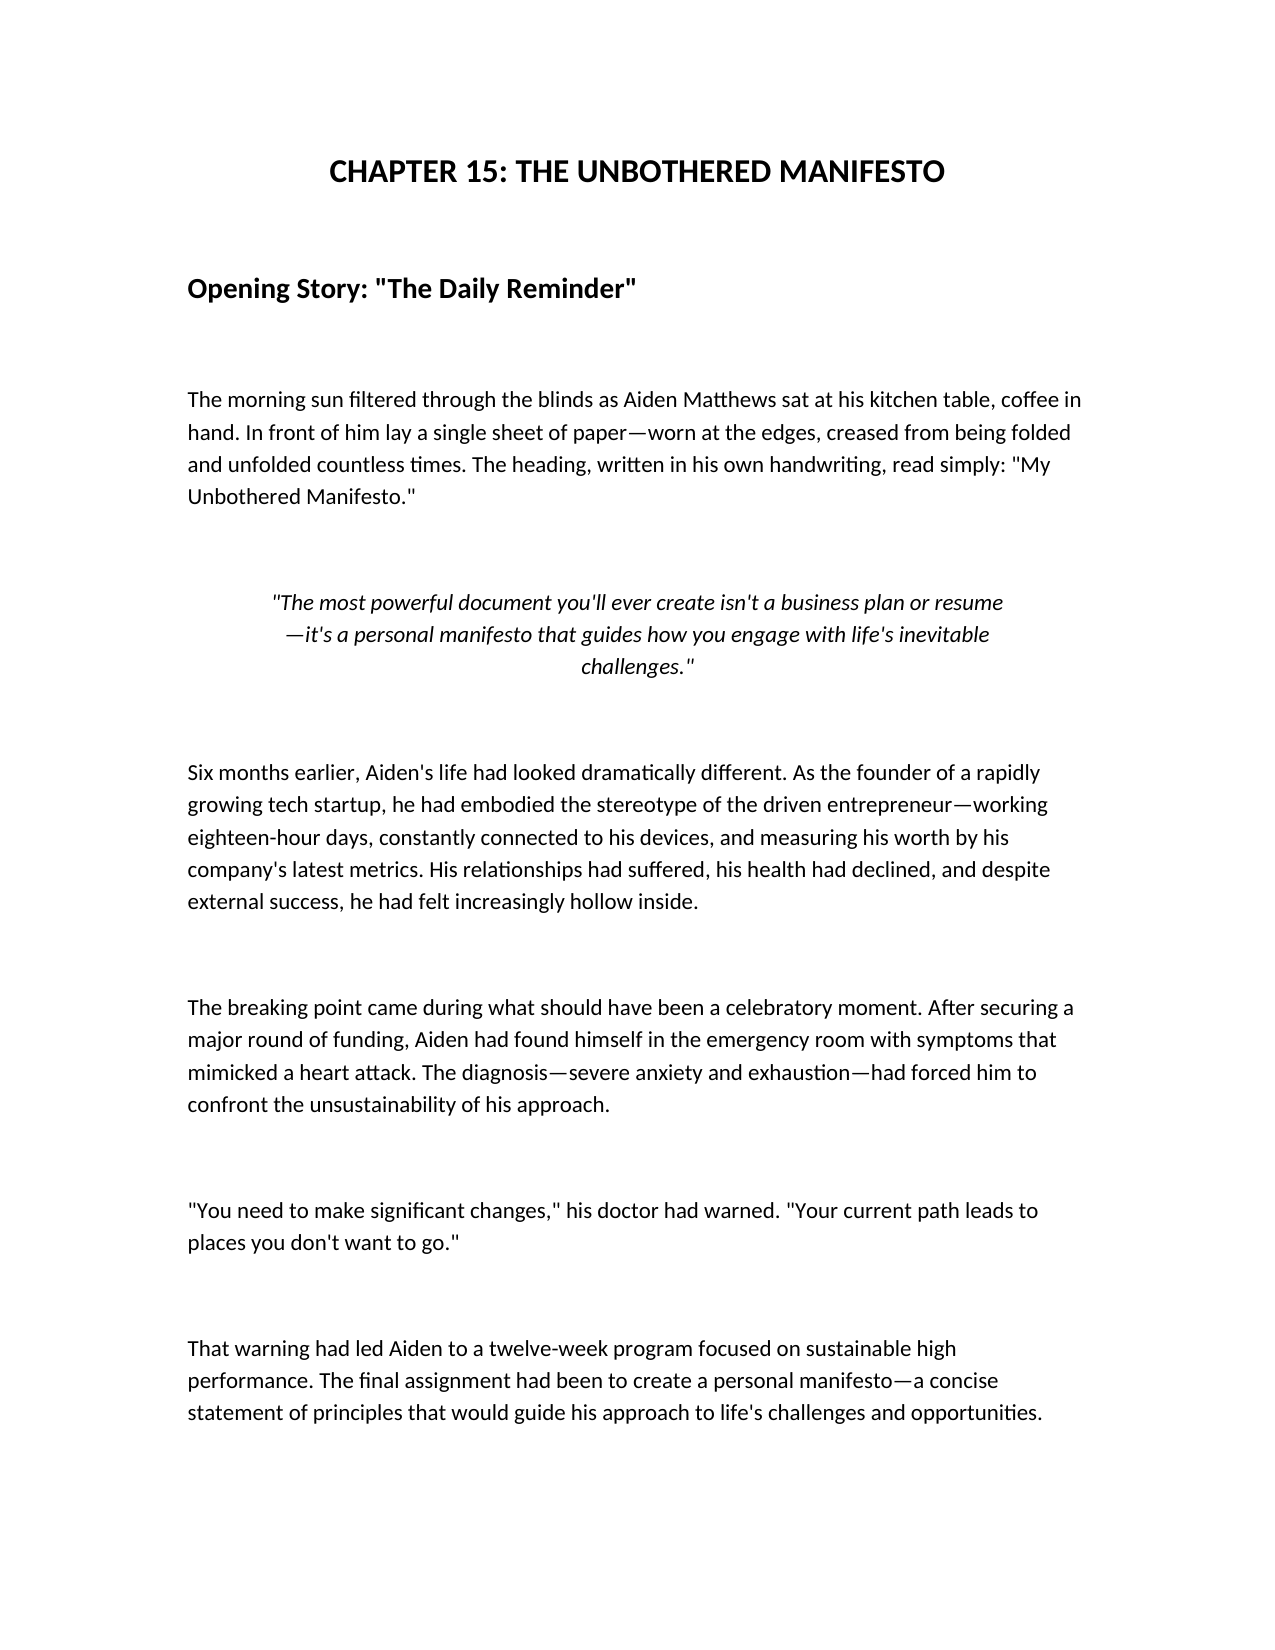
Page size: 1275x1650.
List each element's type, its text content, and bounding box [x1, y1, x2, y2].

text CHAPTER 15: THE UNBOTHERED MANIFESTO [187, 150, 1087, 191]
text The morning sun filtered through the blinds as Aiden Matthews sat at his kitchen table, coffee in hand. In front of him lay a single sheet of paper—worn at the edges, creased from being folded and unfolded countless times. The heading, written in his own handwriting, read simply: "My Unbothered Manifesto." [187, 385, 1087, 510]
text "The most powerful document you'll ever create isn't a business plan or resume—it's a personal manifesto that guides how you engage with life's inevitable challenges." [262, 588, 1012, 680]
text That warning had led Aiden to a twelve-week program focused on sustainable high performance. The final assignment had been to create a personal manifesto—a concise statement of principles that would guide his approach to life's challenges and opportunities. [187, 1334, 1087, 1426]
text Opening Story: "The Daily Reminder" [187, 271, 1087, 306]
text "You need to make significant changes," his doctor had warned. "Your current path leads to places you don't want to go." [187, 1196, 1087, 1256]
text The breaking point came during what should have been a celebratory moment. After securing a major round of funding, Aiden had found himself in the emergency room with symptoms that mimicked a heart attack. The diagnosis—severe anxiety and exhaustion—had forced him to confront the unsustainability of his approach. [187, 993, 1087, 1118]
text Six months earlier, Aiden's life had looked dramatically different. As the founder of a rapidly growing tech startup, he had embodied the stereotype of the driven entrepreneur—working eighteen-hour days, constantly connected to his devices, and measuring his worth by his company's latest metrics. His relationships had suffered, his health had declined, and despite external success, he had felt increasingly hollow inside. [187, 758, 1087, 915]
